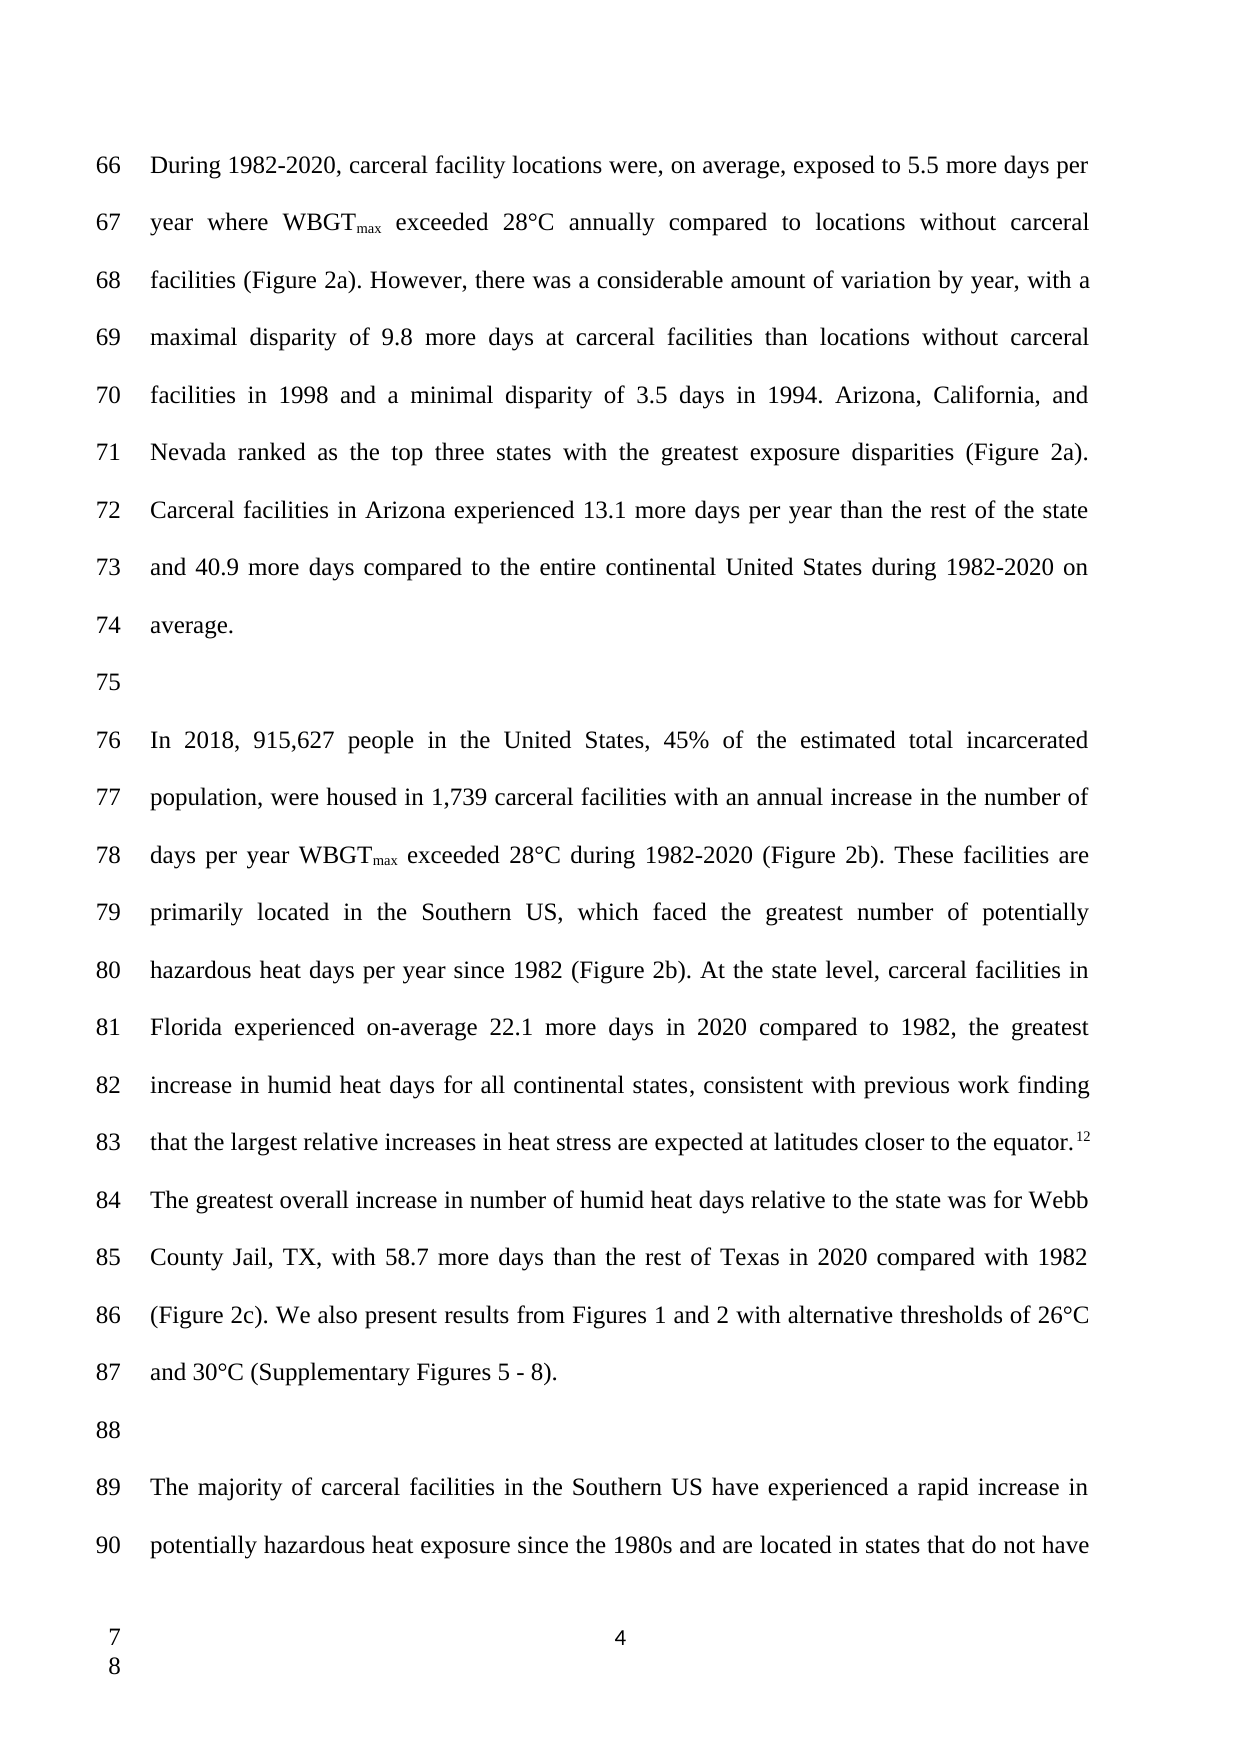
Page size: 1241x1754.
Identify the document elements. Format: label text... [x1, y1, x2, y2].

text During 1982-2020, carceral facility locations were, on average, exposed to 5.5 more days per year where WBGTmax exceeded 28°C annually compared to locations without carceral facilities (Figure 2a). However, there was a considerable amount of variation by year, with a maximal disparity of 9.8 more days at carceral facilities than locations without carceral facilities in 1998 and a minimal disparity of 3.5 days in 1994. Arizona, California, and Nevada ranked as the top three states with the greatest exposure disparities (Figure 2a). Carceral facilities in Arizona experienced 13.1 more days per year than the rest of the state and 40.9 more days compared to the entire continental United States during 1982-2020 on average. [150, 150, 1090, 639]
text In 2018, 915,627 people in the United States, 45% of the estimated total incarcerated population, were housed in 1,739 carceral facilities with an annual increase in the number of days per year WBGTmax exceeded 28°C during 1982-2020 (Figure 2b). These facilities are primarily located in the Southern US, which faced the greatest number of potentially hazardous heat days per year since 1982 (Figure 2b). At the state level, carceral facilities in Florida experienced on-average 22.1 more days in 2020 compared to 1982, the greatest increase in humid heat days for all continental states, consistent with previous work finding that the largest relative increases in heat stress are expected at latitudes closer to the equator.12 The greatest overall increase in number of humid heat days relative to the state was for Webb County Jail, TX, with 58.7 more days than the rest of Texas in 2020 compared with 1982 (Figure 2c). We also present results from Figures 1 and 2 with alternative thresholds of 26°C and 30°C (Supplementary Figures 5 - 8). [150, 725, 1090, 1386]
